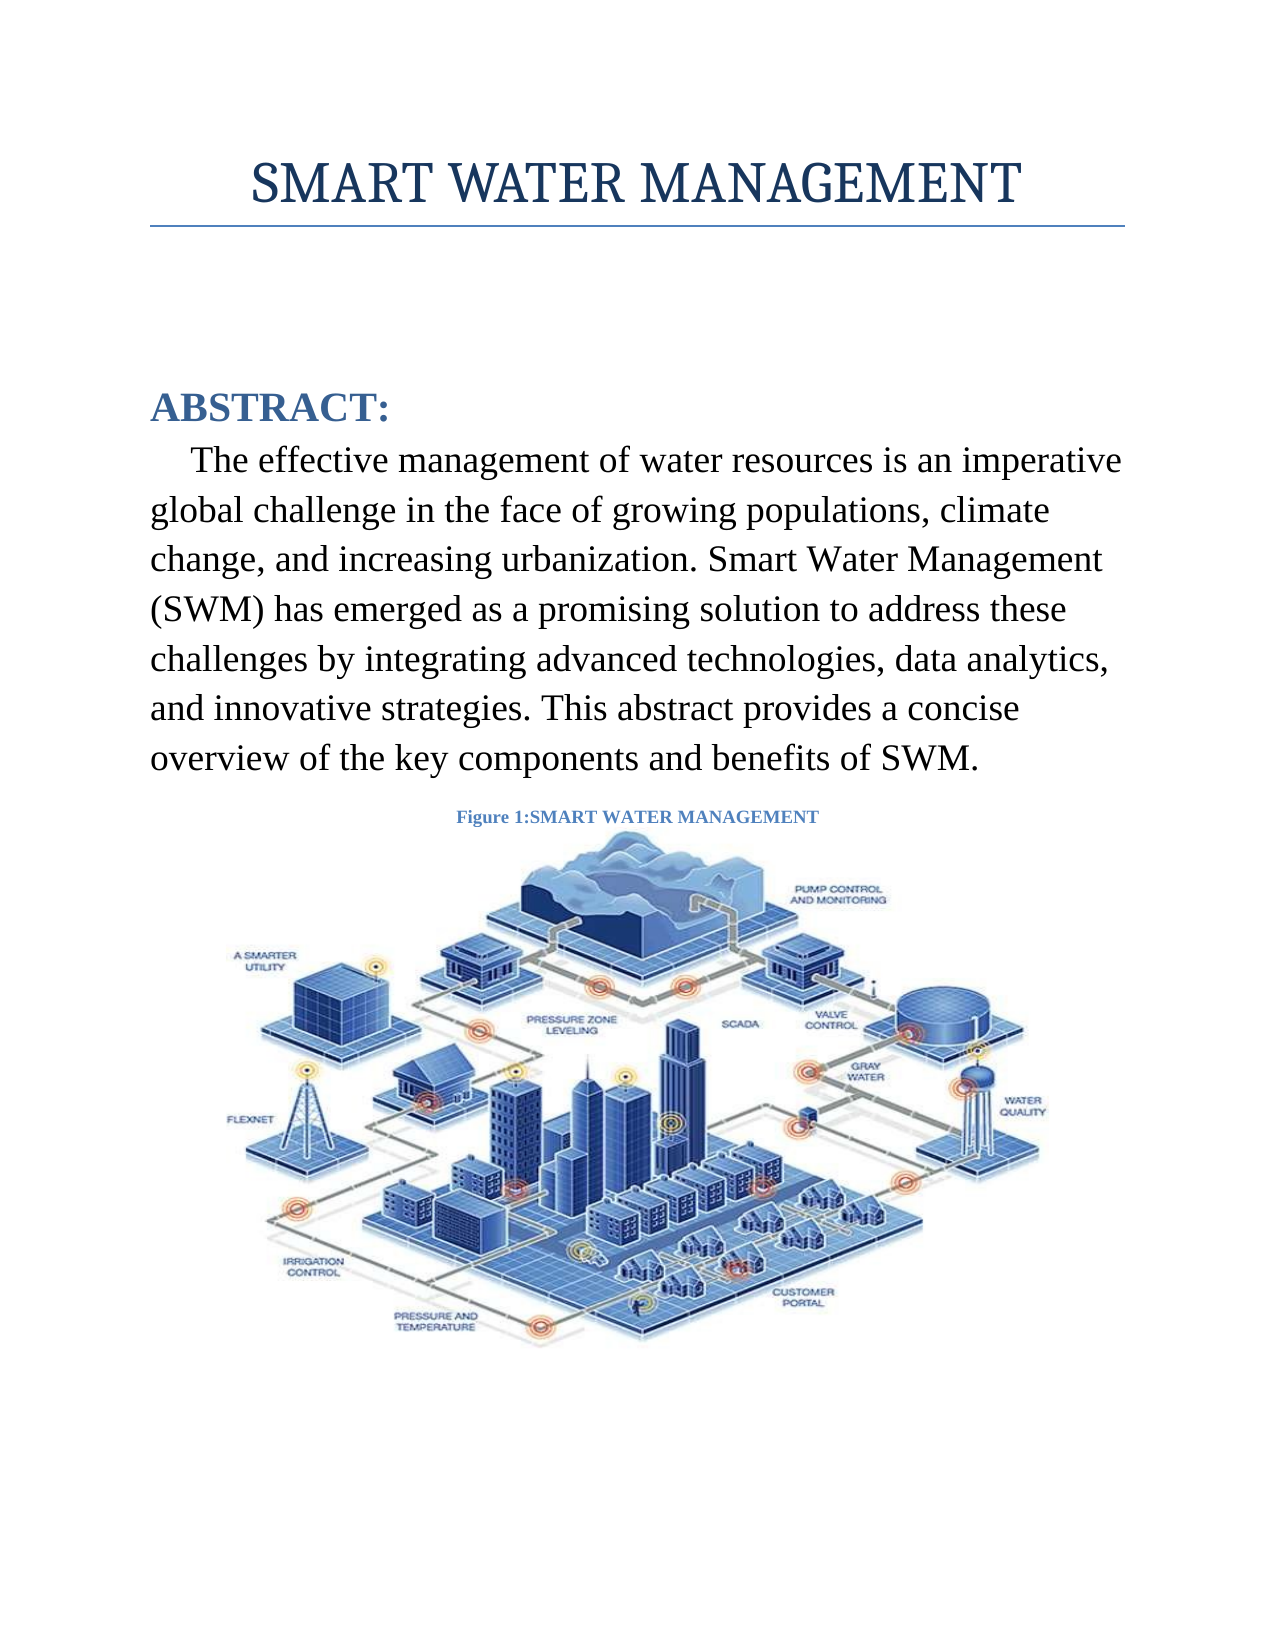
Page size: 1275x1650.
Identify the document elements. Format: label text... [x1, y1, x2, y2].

text The effective management of water resources is an imperative global challenge in the face of growing populations, climate change, and increasing urbanization. Smart Water Management (SWM) has emerged as a promising solution to address these challenges by integrating advanced technologies, data analytics, and innovative strategies. This abstract provides a concise overview of the key components and benefits of SWM. [150, 438, 1125, 778]
title SMART WATER MANAGEMENT [150, 150, 1125, 225]
subtitle ABSTRACT: [150, 383, 1125, 431]
picture [225, 827, 1050, 1364]
